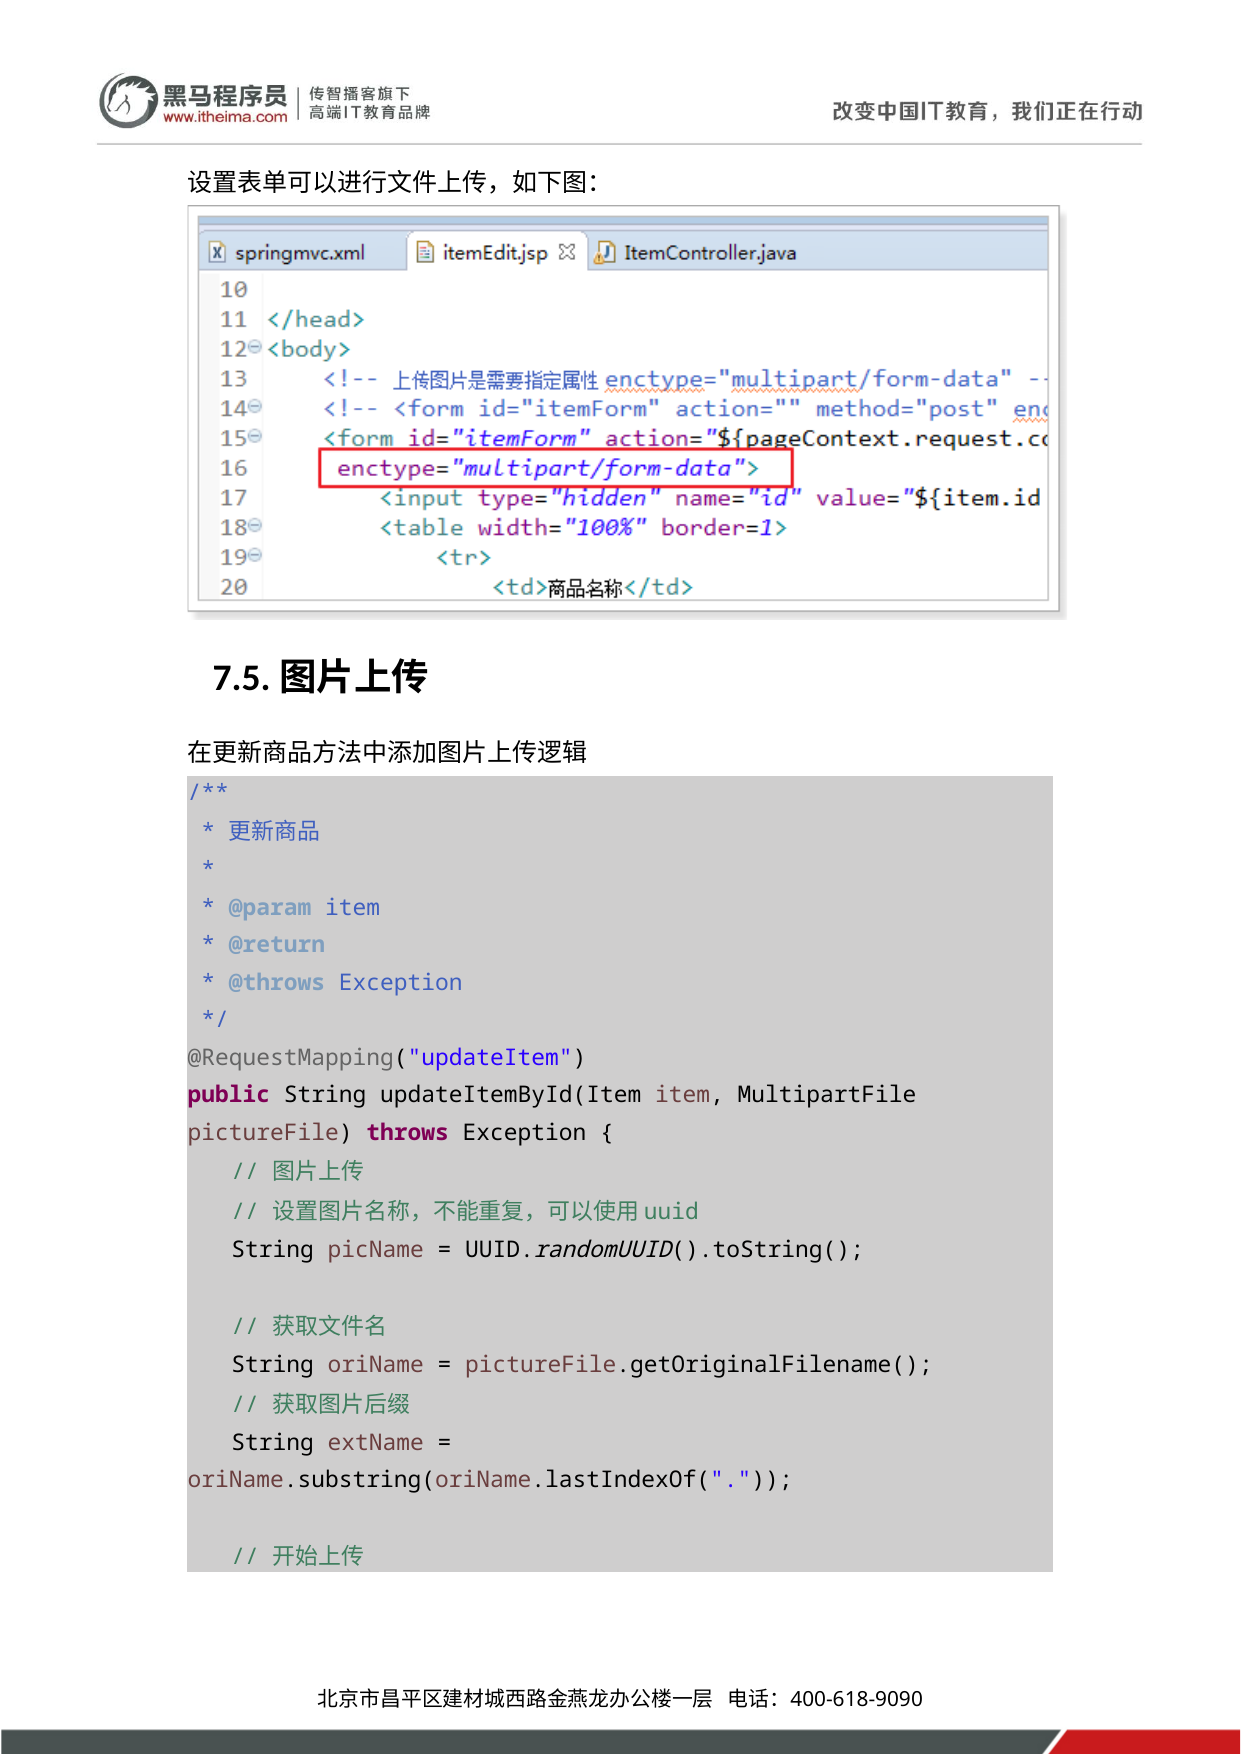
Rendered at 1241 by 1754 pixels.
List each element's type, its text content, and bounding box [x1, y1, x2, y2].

text // 图片上传 [187, 1153, 1053, 1187]
text * @throws Exception [187, 966, 1053, 997]
text String oriName = pictureFile.getOriginalFilename(); [187, 1348, 1053, 1379]
text * @return [187, 928, 1053, 959]
picture [1, 1670, 1241, 1754]
subtitle 图片上传 [212, 646, 1053, 701]
text * @param item [187, 891, 1053, 922]
text * 更新商品 [187, 813, 1053, 847]
text 在更新商品方法中添加图片上传逻辑 [187, 732, 1053, 768]
text @RequestMapping("updateItem") [187, 1041, 1053, 1072]
text String picName = UUID.randomUUID().toString(); [187, 1233, 1053, 1264]
text String extName = oriName.substring(oriName.lastIndexOf(".")); [187, 1426, 1053, 1494]
text // 开始上传 [187, 1538, 1053, 1572]
picture [0, 2, 1241, 152]
text /** [187, 776, 1053, 807]
text public String updateItemById(Item item, MultipartFile pictureFile) throws Exception { [187, 1078, 1053, 1147]
text // 获取文件名 [187, 1308, 1053, 1342]
text */ [187, 1003, 1053, 1034]
picture [187, 205, 1068, 620]
text * [187, 853, 1053, 884]
text 设置表单可以进行文件上传，如下图： [187, 162, 1053, 198]
text // 设置图片名称，不能重复，可以使用uuid [187, 1193, 1053, 1227]
text // 获取图片后缀 [187, 1386, 1053, 1419]
